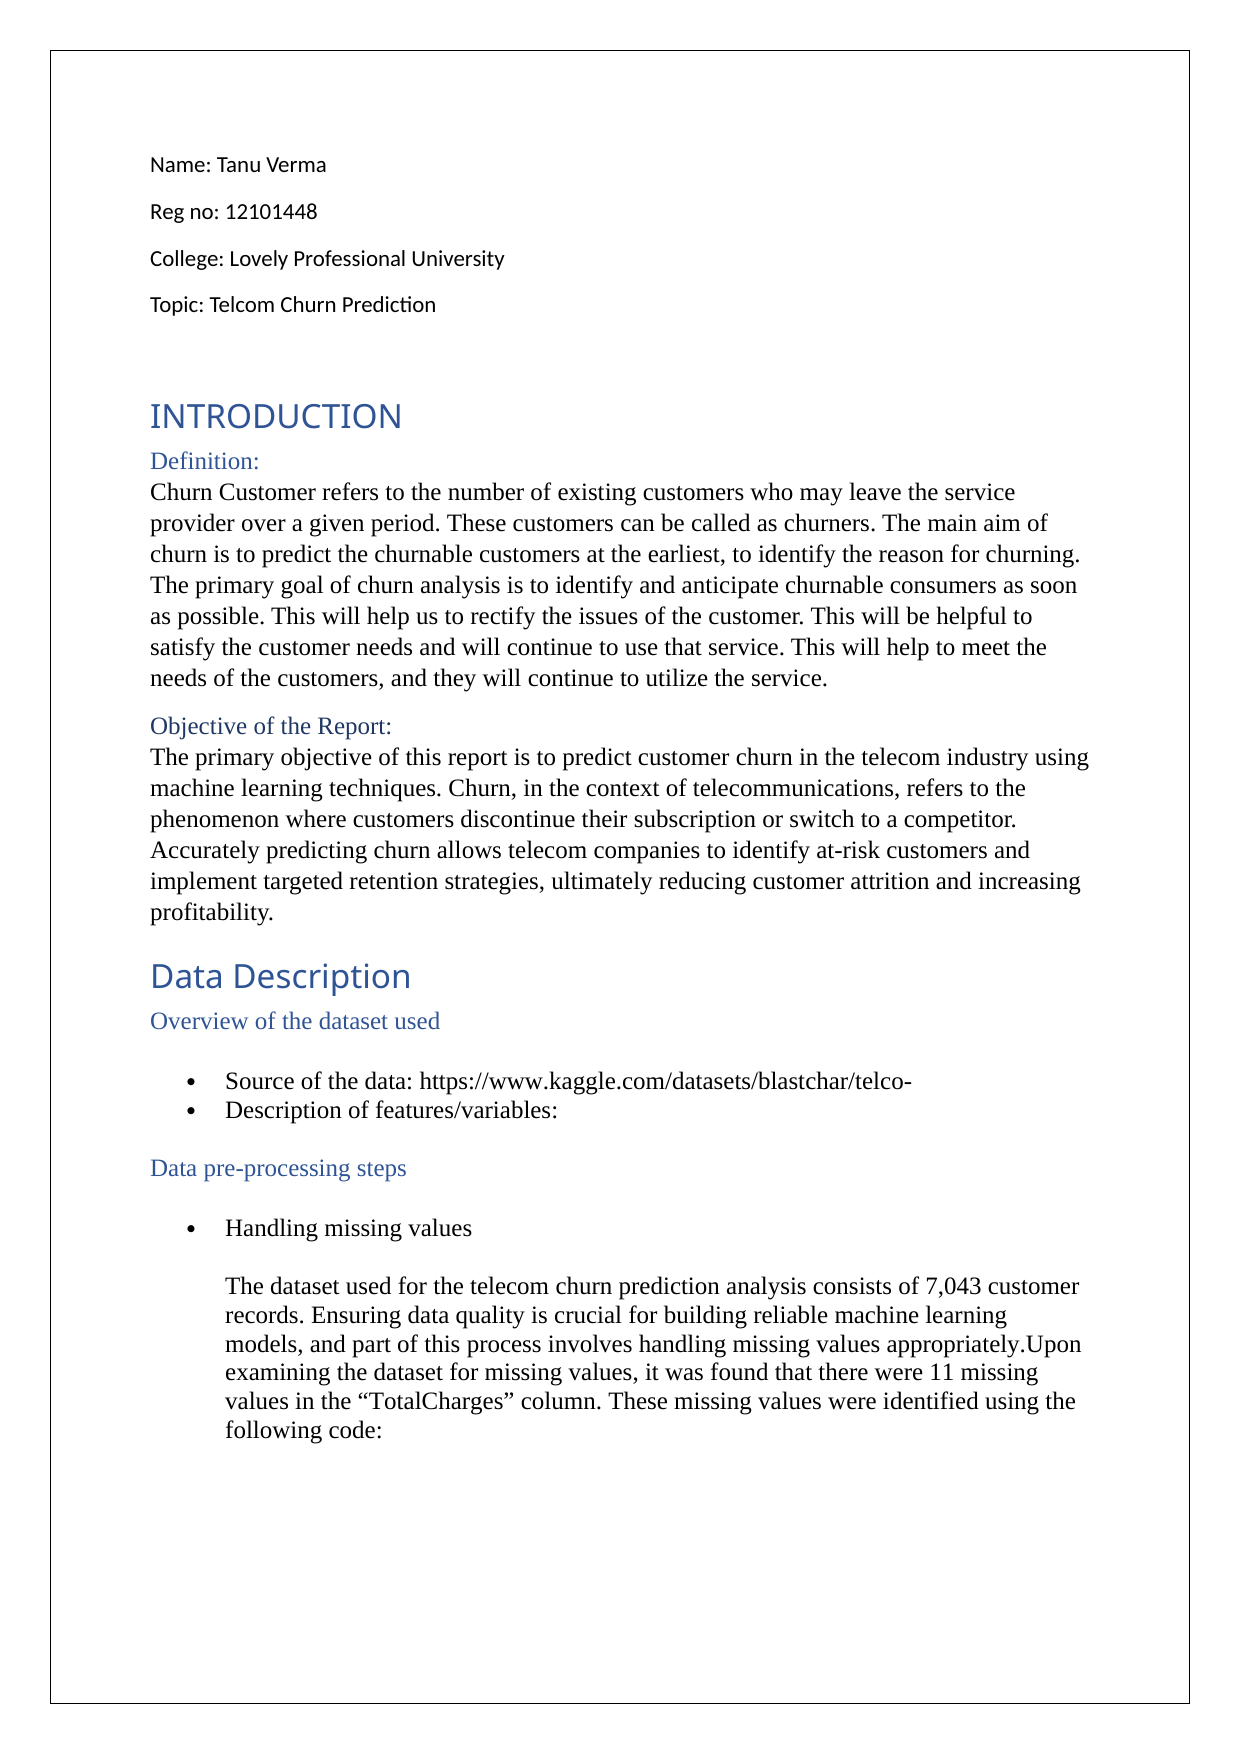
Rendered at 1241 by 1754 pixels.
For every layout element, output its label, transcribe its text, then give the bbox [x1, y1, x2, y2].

list Source of the data: https://www.kaggle.com/datasets/blastchar/telco- [187, 1066, 1090, 1095]
list Handling missing values [187, 1213, 1090, 1242]
text The primary objective of this report is to predict customer churn in the telecom industry using machine learning techniques. Churn, in the context of telecommunications, refers to the phenomenon where customers discontinue their subscription or switch to a competitor. Accurately predicting churn allows telecom companies to identify at-risk customers and implement targeted retention strategies, ultimately reducing customer attrition and increasing profitability. [150, 742, 1090, 926]
text The dataset used for the telecom churn prediction analysis consists of 7,043 customer records. Ensuring data quality is crucial for building reliable machine learning models, and part of this process involves handling missing values appropriately.Upon examining the dataset for missing values, it was found that there were 11 missing values in the “TotalCharges” column. These missing values were identified using the following code: [225, 1271, 1090, 1444]
text College: Lovely Professional University [150, 244, 1090, 272]
text Topic: Telcom Churn Prediction [150, 291, 1090, 319]
text Reg no: 12101448 [150, 197, 1090, 225]
text Name: Tanu Verma [150, 150, 1090, 178]
text Churn Customer refers to the number of existing customers who may leave the service provider over a given period. These customers can be called as churners. The main aim of churn is to predict the churnable customers at the earliest, to identify the reason for churning. The primary goal of churn analysis is to identify and anticipate churnable consumers as soon as possible. This will help us to rectify the issues of the customer. This will be helpful to satisfy the customer needs and will continue to use that service. This will help to meet the needs of the customers, and they will continue to utilize the service. [150, 477, 1090, 692]
subtitle Definition: [150, 446, 1090, 474]
subtitle Overview of the dataset used [150, 1006, 1090, 1035]
subtitle Data Description [150, 953, 1090, 998]
list Description of features/variables: [187, 1095, 1090, 1124]
subtitle Data pre-processing steps [150, 1153, 1090, 1182]
subtitle Objective of the Report: [150, 711, 1090, 739]
subtitle INTRODUCTION [150, 393, 1090, 438]
